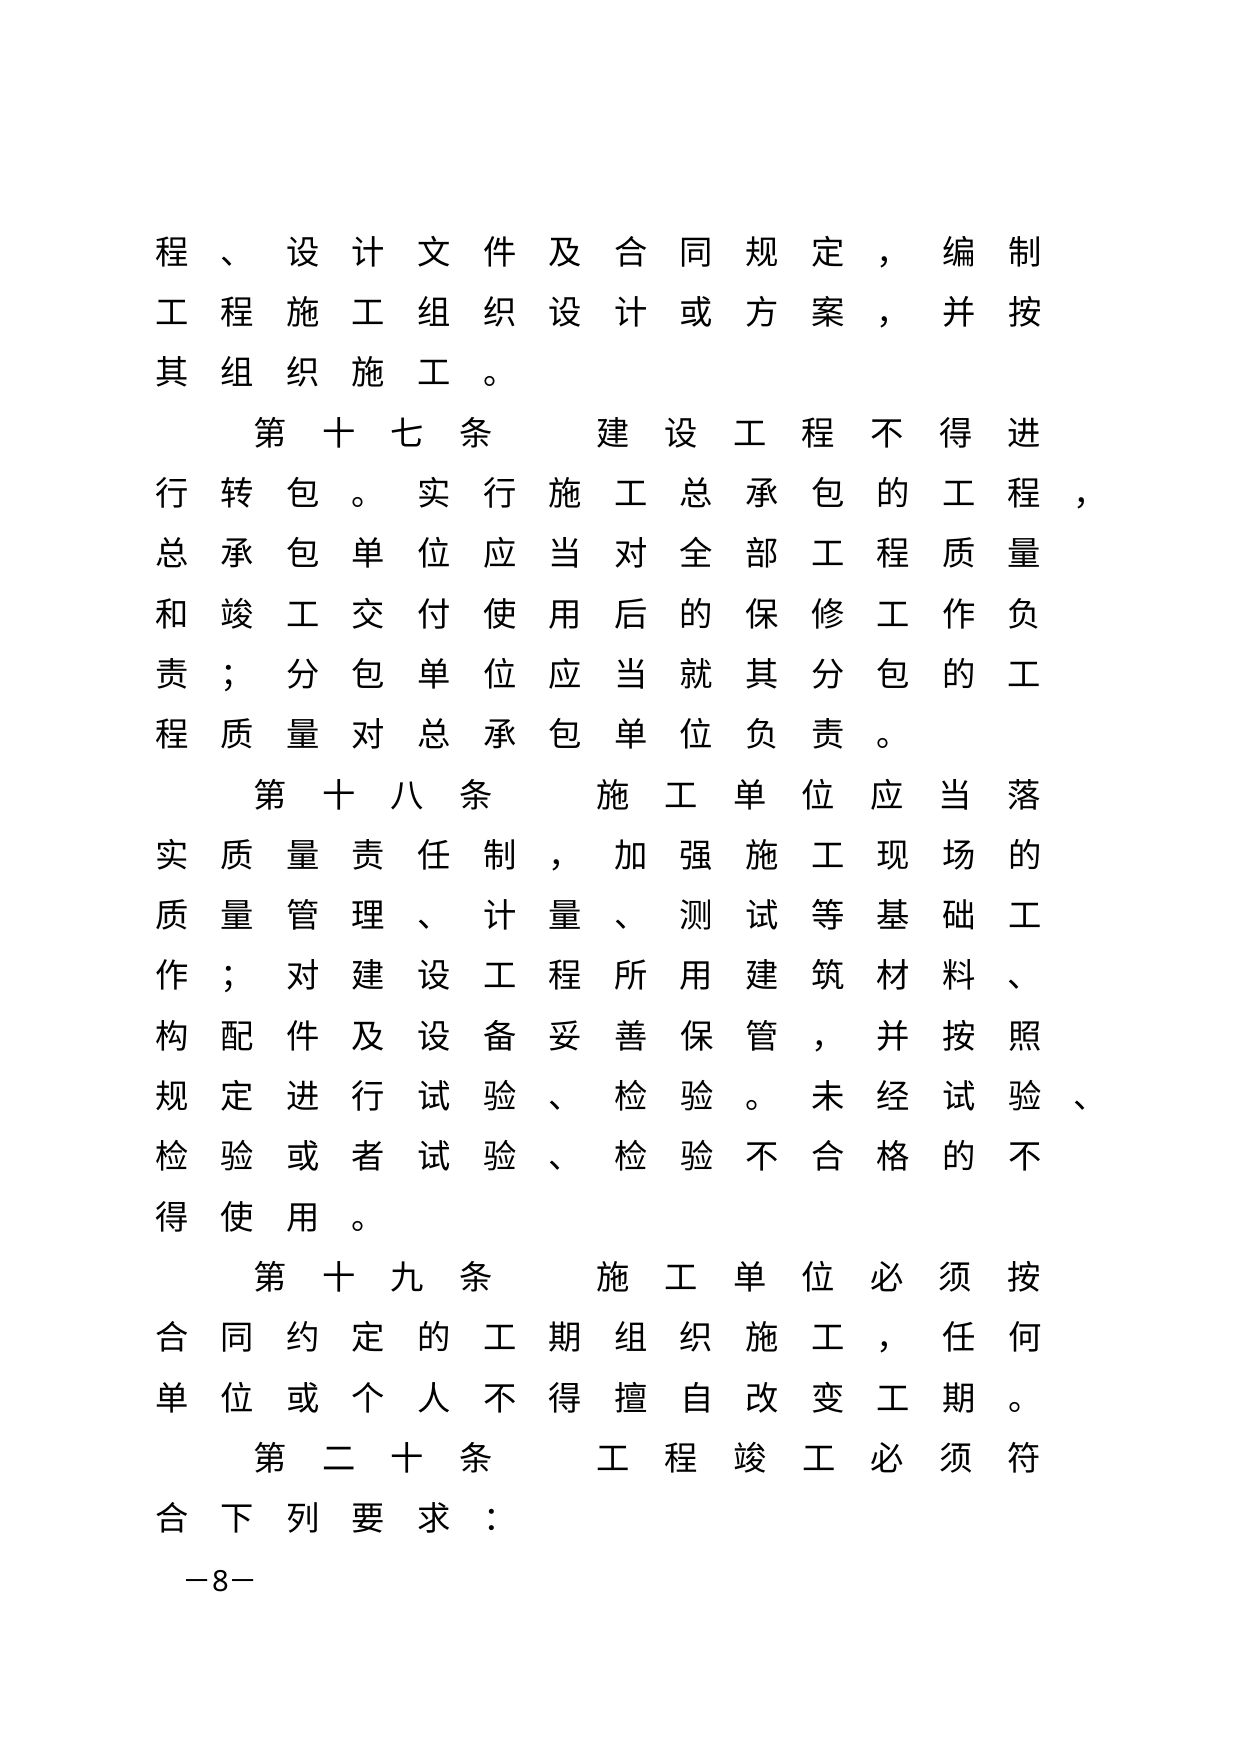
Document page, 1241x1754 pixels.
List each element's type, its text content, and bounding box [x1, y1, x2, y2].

text 第二十条 工程竣工必须符合下列要求： [155, 1426, 1073, 1546]
text 第十七条 建设工程不得进行转包。实行施工总承包的工程，总承包单位应当对全部工程质量和竣工交付使用后的保修工作负责；分包单位应当就其分包的工程质量对总承包单位负责。 [155, 400, 1073, 762]
text 第十九条 施工单位必须按合同约定的工期组织施工，任何单位或个人不得擅自改变工期。 [155, 1245, 1073, 1426]
text 第十六条 施工单位必须按其资质等级承担相应的工程项目。按照国家和省有关技术标准、质量验评标准、施工规范、操作规程、设计文件及合同规定，编制工程施工组织设计或方案，并按其组织施工。 [155, 219, 1073, 400]
text 第十八条 施工单位应当落实质量责任制，加强施工现场的质量管理、计量、测试等基础工作；对建设工程所用建筑材料、构配件及设备妥善保管，并按照规定进行试验、检验。未经试验、检验或者试验、检验不合格的不得使用。 [155, 762, 1073, 1245]
